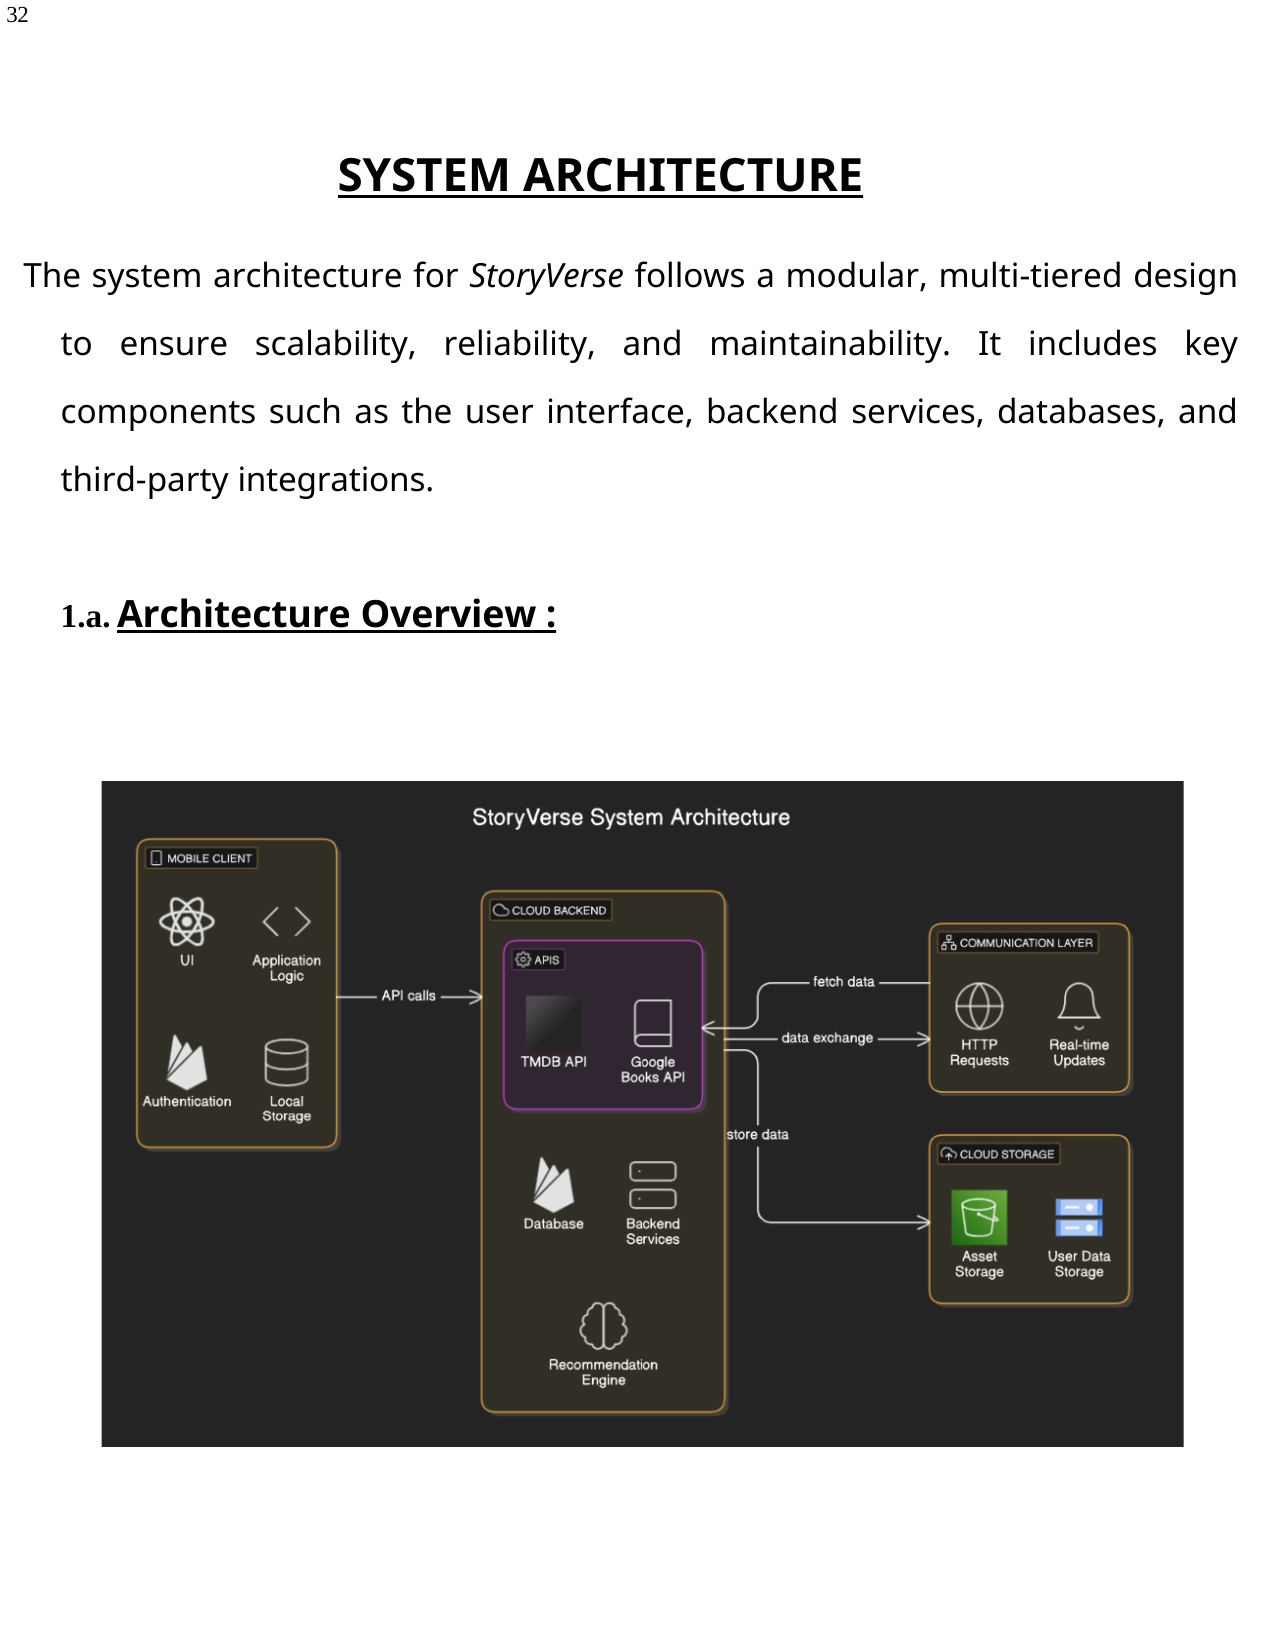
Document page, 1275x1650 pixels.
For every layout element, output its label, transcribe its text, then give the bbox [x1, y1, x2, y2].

text The system architecture for StoryVerse follows a modular, multi-tiered design to ensure scalability, reliability, and maintainability. It includes key components such as the user interface, backend services, databases, and third-party integrations. [23, 251, 1238, 501]
subtitle SYSTEM ARCHITECTURE [337, 142, 1275, 204]
subtitle Architecture Overview : [60, 587, 1275, 638]
picture [101, 781, 1184, 1447]
